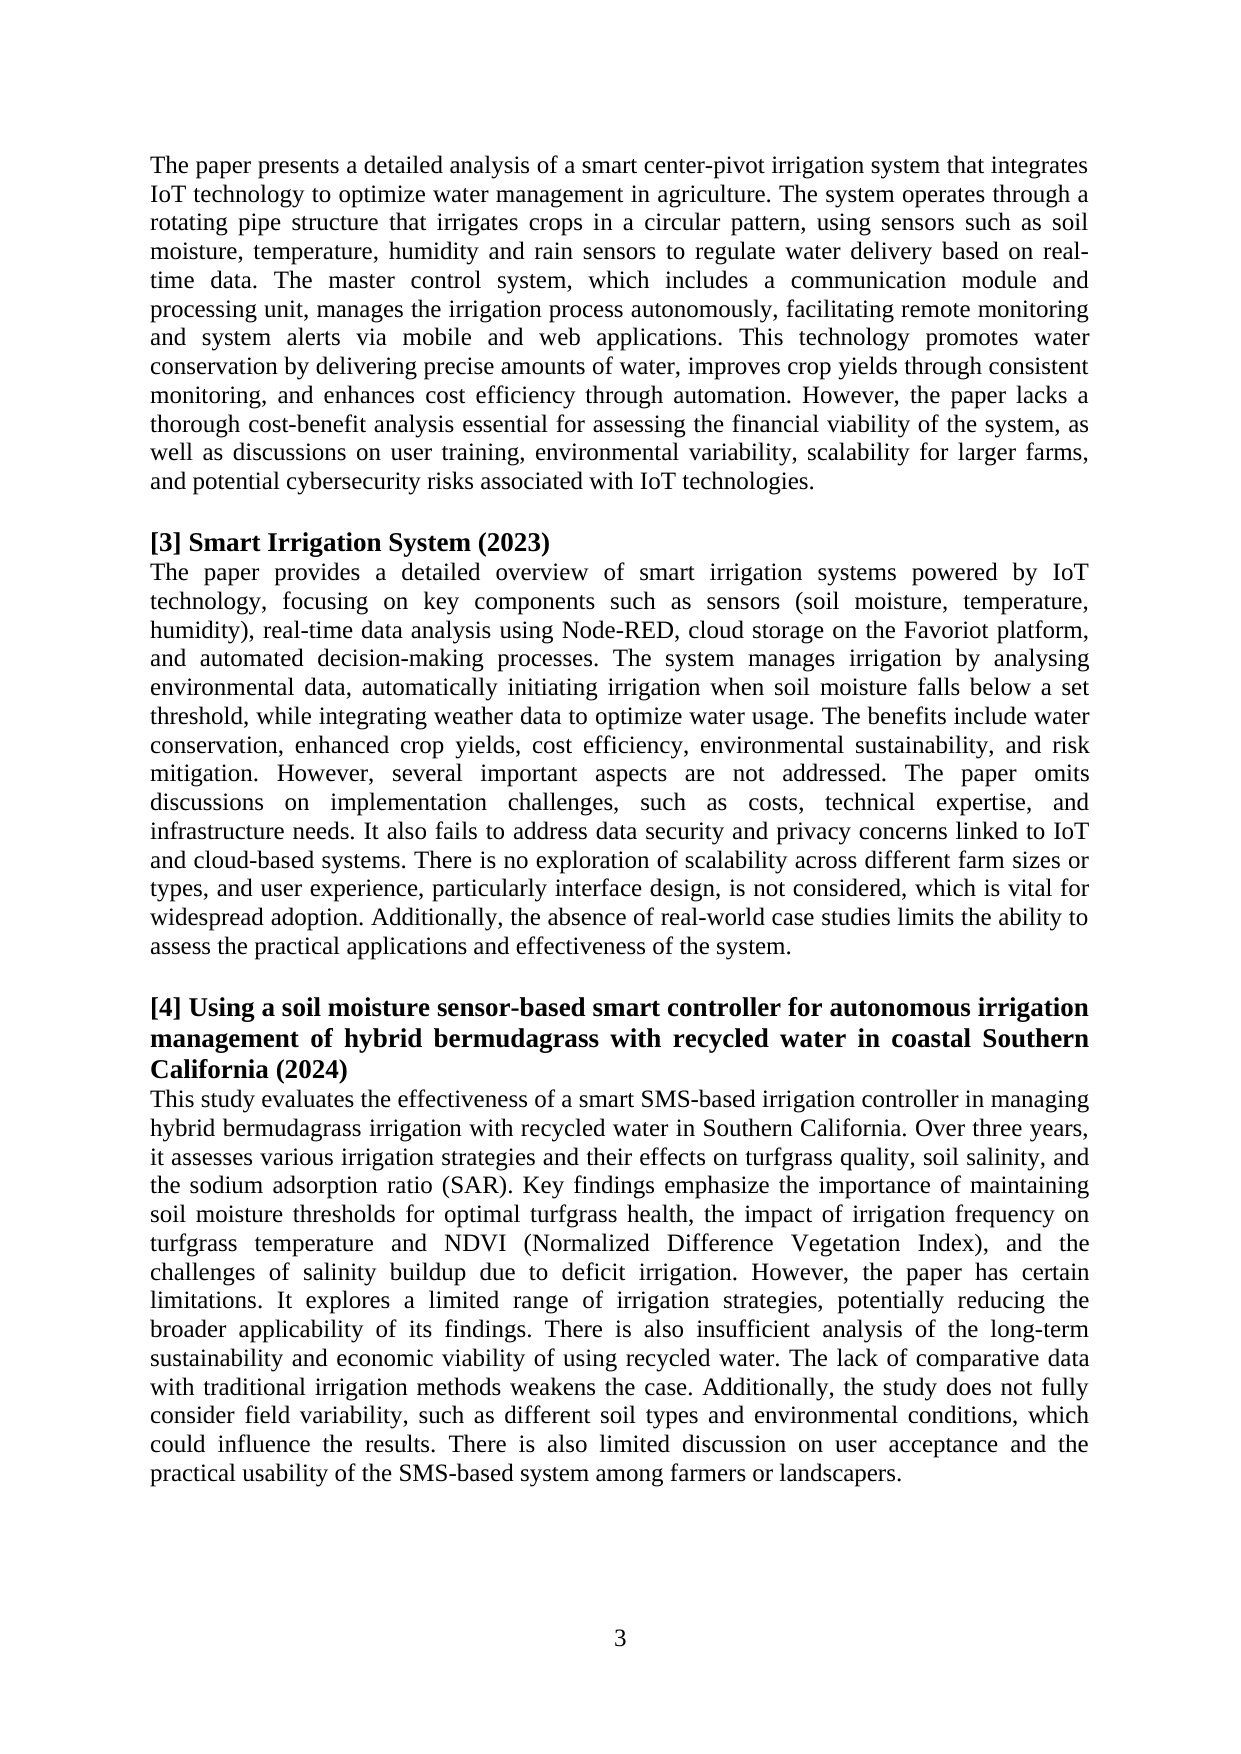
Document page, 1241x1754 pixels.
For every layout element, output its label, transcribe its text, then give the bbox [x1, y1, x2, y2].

text The paper presents a detailed analysis of a smart center-pivot irrigation system that integrates IoT technology to optimize water management in agriculture. The system operates through a rotating pipe structure that irrigates crops in a circular pattern, using sensors such as soil moisture, temperature, humidity and rain sensors to regulate water delivery based on real-time data. The master control system, which includes a communication module and processing unit, manages the irrigation process autonomously, facilitating remote monitoring and system alerts via mobile and web applications. This technology promotes water conservation by delivering precise amounts of water, improves crop yields through consistent monitoring, and enhances cost efficiency through automation. However, the paper lacks a thorough cost-benefit analysis essential for assessing the financial viability of the system, as well as discussions on user training, environmental variability, scalability for larger farms, and potential cybersecurity risks associated with IoT technologies. [150, 150, 1090, 495]
text This study evaluates the effectiveness of a smart SMS-based irrigation controller in managing hybrid bermudagrass irrigation with recycled water in Southern California. Over three years, it assesses various irrigation strategies and their effects on turfgrass quality, soil salinity, and the sodium adsorption ratio (SAR). Key findings emphasize the importance of maintaining soil moisture thresholds for optimal turfgrass health, the impact of irrigation frequency on turfgrass temperature and NDVI (Normalized Difference Vegetation Index), and the challenges of salinity buildup due to deficit irrigation. However, the paper has certain limitations. It explores a limited range of irrigation strategies, potentially reducing the broader applicability of its findings. There is also insufficient analysis of the long-term sustainability and economic viability of using recycled water. The lack of comparative data with traditional irrigation methods weakens the case. Additionally, the study does not fully consider field variability, such as different soil types and environmental conditions, which could influence the results. There is also limited discussion on user acceptance and the practical usability of the SMS-based system among farmers or landscapers. [150, 1084, 1090, 1487]
text The paper provides a detailed overview of smart irrigation systems powered by IoT technology, focusing on key components such as sensors (soil moisture, temperature, humidity), real-time data analysis using Node-RED, cloud storage on the Favoriot platform, and automated decision-making processes. The system manages irrigation by analysing environmental data, automatically initiating irrigation when soil moisture falls below a set threshold, while integrating weather data to optimize water usage. The benefits include water conservation, enhanced crop yields, cost efficiency, environmental sustainability, and risk mitigation. However, several important aspects are not addressed. The paper omits discussions on implementation challenges, such as costs, technical expertise, and infrastructure needs. It also fails to address data security and privacy concerns linked to IoT and cloud-based systems. There is no exploration of scalability across different farm sizes or types, and user experience, particularly interface design, is not considered, which is vital for widespread adoption. Additionally, the absence of real-world case studies limits the ability to assess the practical applications and effectiveness of the system. [150, 557, 1090, 960]
text [3] Smart Irrigation System (2023) [150, 526, 1090, 557]
text [4] Using a soil moisture sensor-based smart controller for autonomous irrigation management of hybrid bermudagrass with recycled water in coastal Southern California (2024) [150, 991, 1090, 1084]
